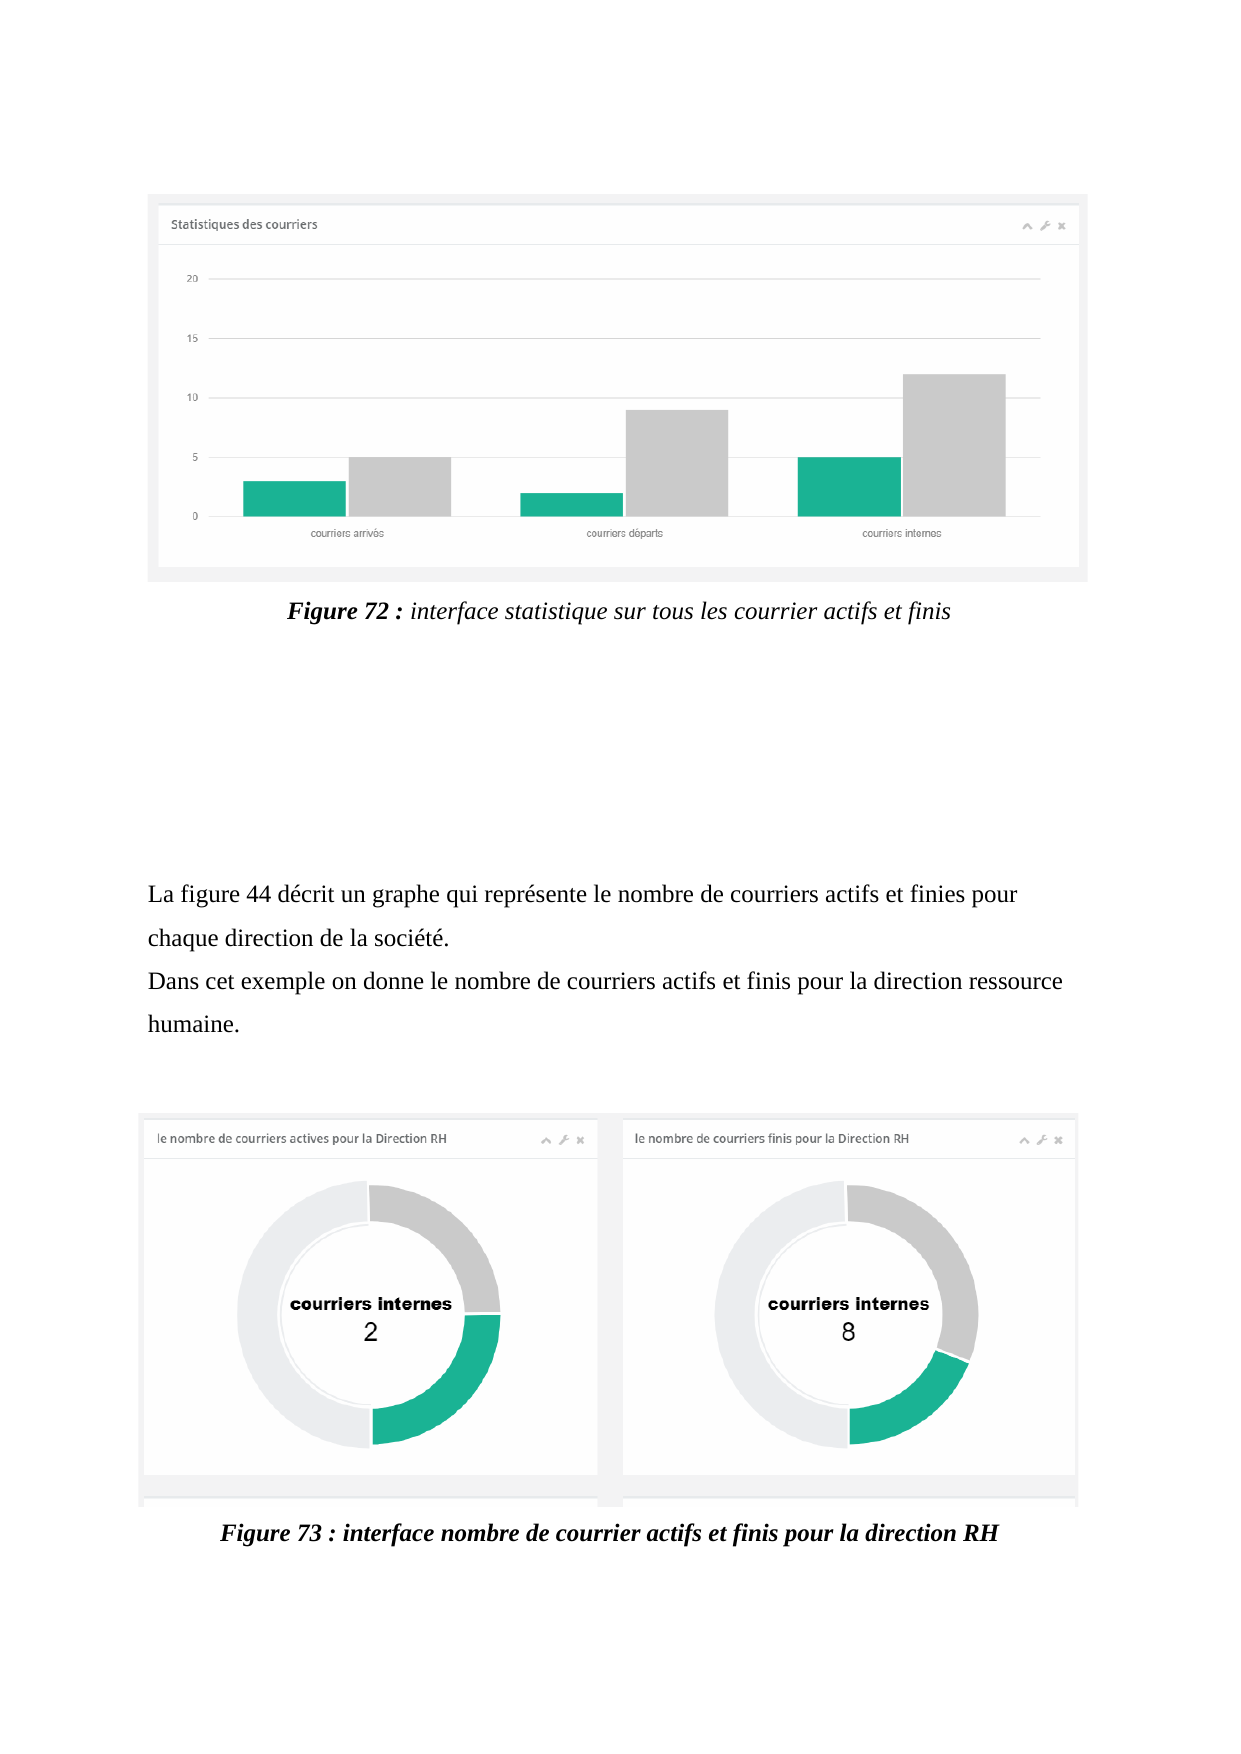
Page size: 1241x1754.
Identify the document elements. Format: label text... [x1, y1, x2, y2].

picture [147, 194, 1088, 582]
picture [138, 1113, 1078, 1507]
text La figure 44 décrit un graphe qui représente le nombre de courriers actifs et finies pour chaque direction de la société. [148, 879, 1093, 951]
text Dans cet exemple on donne le nombre de courriers actifs et finis pour la direction ressource humaine. [148, 966, 1093, 1038]
